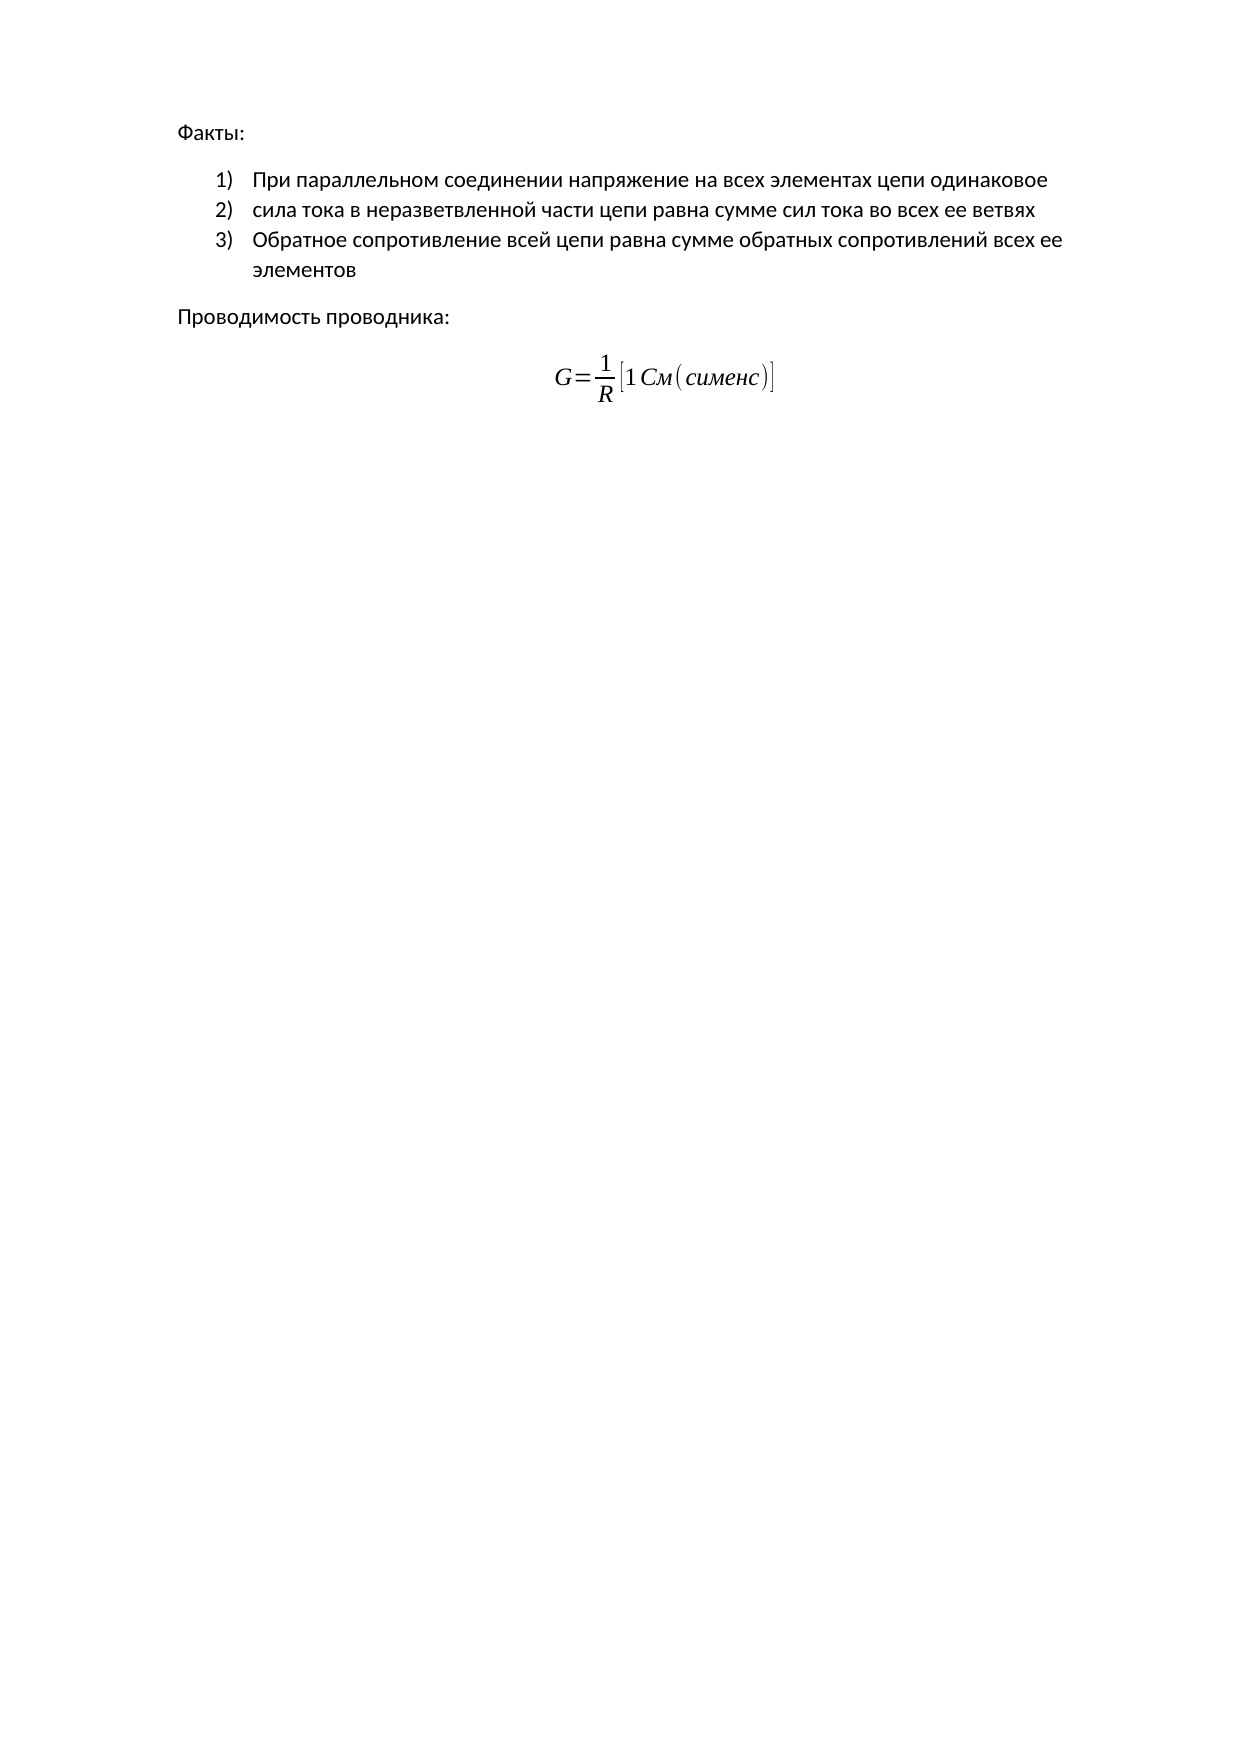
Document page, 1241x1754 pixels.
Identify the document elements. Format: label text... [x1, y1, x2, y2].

list Обратное сопротивление всей цепи равна сумме обратных сопротивлений всех ее элементов [215, 225, 1152, 284]
text Проводимость проводника: [177, 302, 1152, 331]
text Факты: [177, 118, 1152, 146]
list При параллельном соединении напряжение на всех элементах цепи одинаковое [215, 165, 1152, 193]
list сила тока в неразветвленной части цепи равна сумме сил тока во всех ее ветвях [215, 195, 1152, 223]
